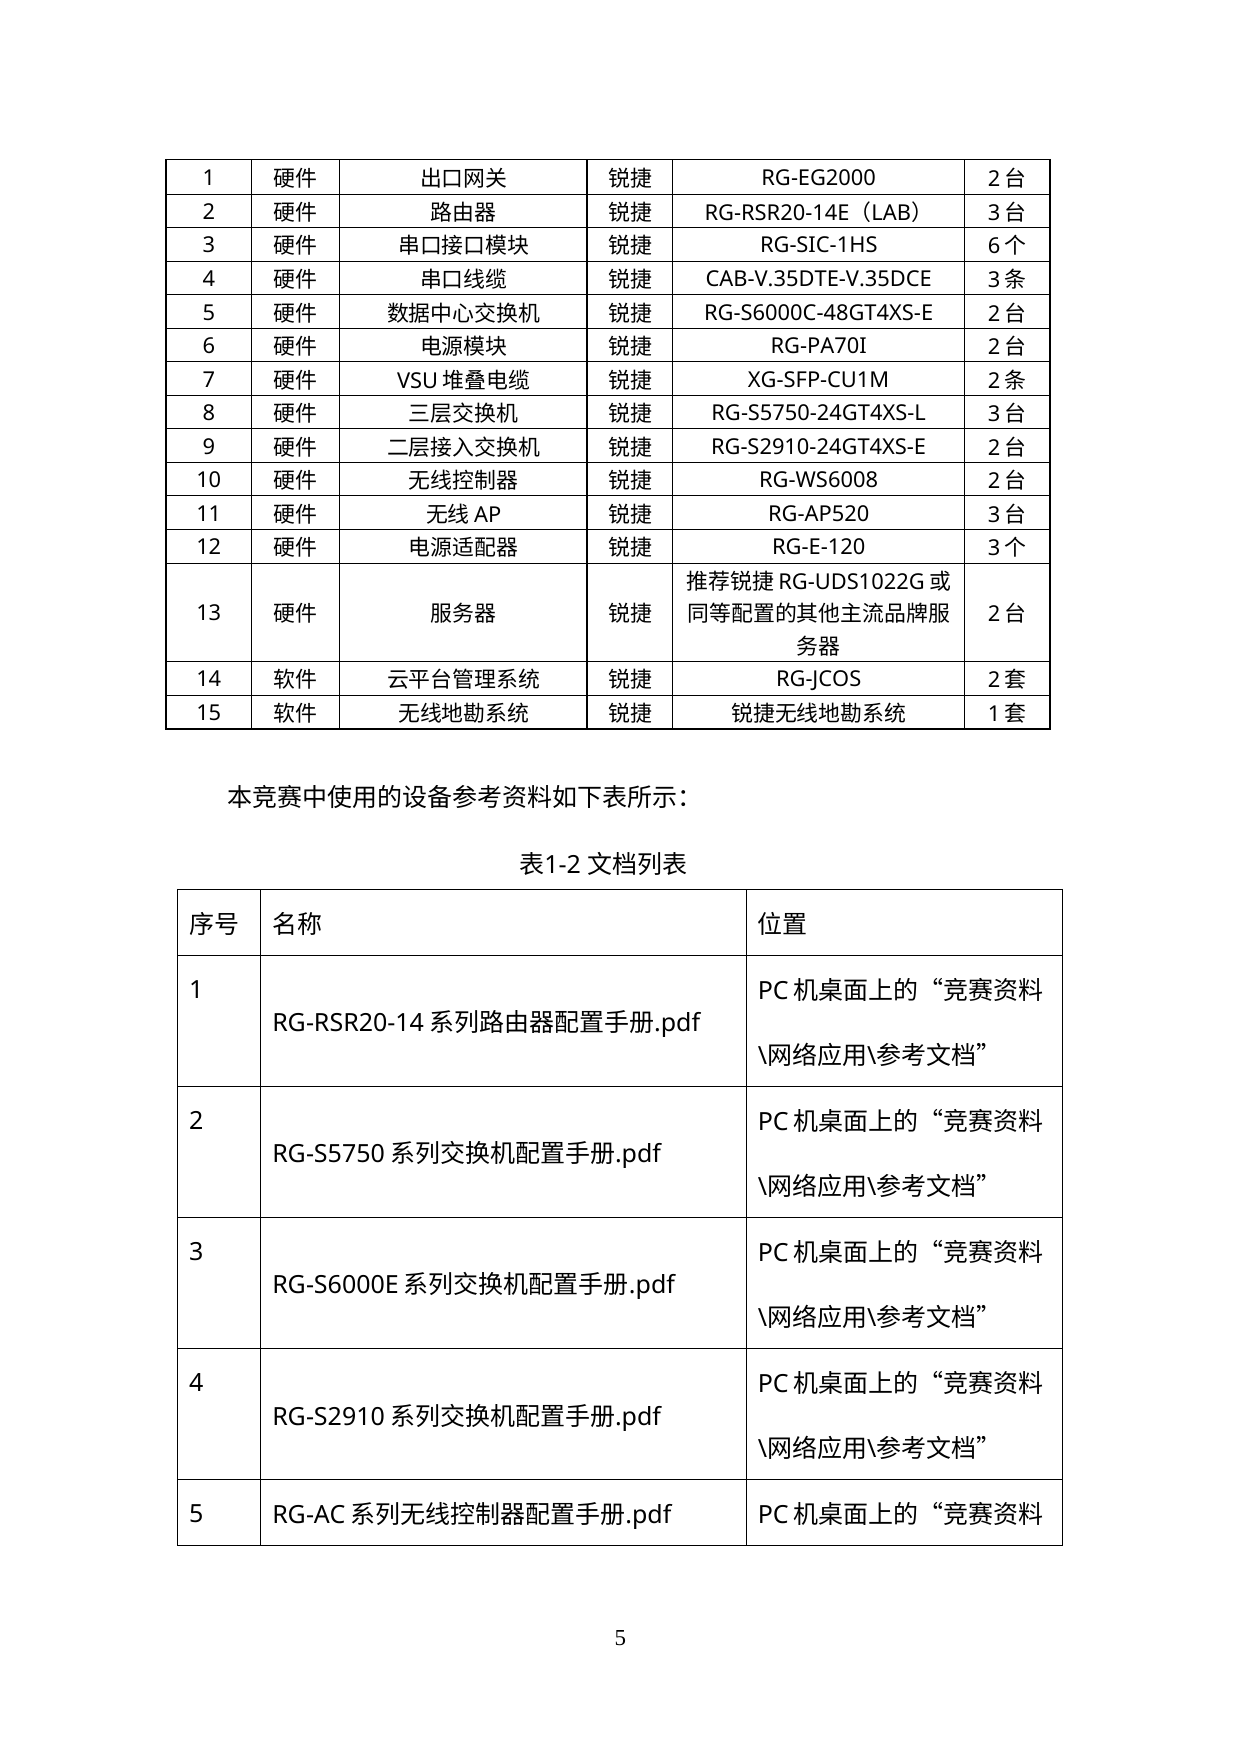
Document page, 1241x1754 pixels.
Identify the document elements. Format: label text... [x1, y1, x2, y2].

table_cell RG-AP520 [673, 496, 964, 529]
table_cell 11 [167, 496, 251, 529]
table_cell RG-S5750-24GT4XS-L [673, 396, 964, 428]
table_cell 硬件 [252, 362, 339, 395]
table_cell 3台 [965, 496, 1049, 529]
table_cell 软件 [252, 662, 339, 694]
table_cell 1套 [965, 696, 1049, 728]
table_cell 硬件 [252, 463, 339, 495]
table_cell 无线地勘系统 [340, 696, 586, 728]
table_cell RG-S6000E系列交换机配置手册.pdf [261, 1218, 746, 1348]
table_cell 硬件 [252, 262, 339, 294]
table_cell 9 [167, 429, 251, 462]
table_cell 硬件 [252, 295, 339, 328]
table_cell 锐捷 [588, 662, 672, 694]
table_cell 3 [178, 1218, 260, 1348]
table_cell 串口接口模块 [340, 228, 586, 261]
table_header 位置 [747, 890, 1062, 955]
table_cell 三层交换机 [340, 396, 586, 428]
table_cell 3台 [965, 396, 1049, 428]
table_cell 2台 [965, 429, 1049, 462]
table_cell 13 [167, 564, 251, 661]
table_cell 15 [167, 696, 251, 728]
table_cell 1 [167, 160, 251, 193]
table_cell 2台 [965, 295, 1049, 328]
table_cell 2 [167, 195, 251, 227]
table_cell 硬件 [252, 429, 339, 462]
table_cell VSU堆叠电缆 [340, 362, 586, 395]
table_cell 锐捷 [588, 362, 672, 395]
table_cell 2台 [965, 564, 1049, 661]
table_cell 2条 [965, 362, 1049, 395]
table_cell CAB-V.35DTE-V.35DCE [673, 262, 964, 294]
table_cell 6个 [965, 228, 1049, 261]
table_cell XG-SFP-CU1M [673, 362, 964, 395]
table_cell 路由器 [340, 195, 586, 227]
table_cell 锐捷 [588, 195, 672, 227]
table_cell 二层接入交换机 [340, 429, 586, 462]
table_cell 电源适配器 [340, 530, 586, 562]
table_header 序号 [178, 890, 260, 955]
table_cell RG-S5750系列交换机配置手册.pdf [261, 1087, 746, 1217]
table_cell 2 [178, 1087, 260, 1217]
table_cell RG-S2910系列交换机配置手册.pdf [261, 1349, 746, 1479]
table_cell 6 [167, 329, 251, 361]
table_cell RG-RSR20-14E（LAB） [673, 195, 964, 227]
table_cell 串口线缆 [340, 262, 586, 294]
table_cell 锐捷 [588, 429, 672, 462]
table_cell 云平台管理系统 [340, 662, 586, 694]
table_header 名称 [261, 890, 746, 955]
table_cell 锐捷 [588, 564, 672, 661]
table_cell 5 [167, 295, 251, 328]
table_cell RG-EG2000 [673, 160, 964, 193]
table_cell 4 [167, 262, 251, 294]
table_cell RG-JCOS [673, 662, 964, 694]
text 本竞赛中使用的设备参考资料如下表所示： [177, 763, 1063, 828]
table_cell 硬件 [252, 496, 339, 529]
table_cell 锐捷 [588, 463, 672, 495]
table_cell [261, 1480, 746, 1545]
table_cell 锐捷无线地勘系统 [673, 696, 964, 728]
table_cell 10 [167, 463, 251, 495]
table_cell 2台 [965, 160, 1049, 193]
text 文档列表 [177, 844, 1063, 881]
table_cell PC机桌面上的“竞赛资料\网络应用\参考文档” [747, 1349, 1062, 1479]
table_cell PC机桌面上的“竞赛资料\网络应用\参考文档” [747, 1218, 1062, 1348]
table_cell 2台 [965, 463, 1049, 495]
table_cell RG-RSR20-14系列路由器配置手册.pdf [261, 956, 746, 1086]
table_cell 5 [178, 1480, 260, 1545]
table_cell 硬件 [252, 228, 339, 261]
table_cell 硬件 [252, 530, 339, 562]
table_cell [747, 1480, 1062, 1545]
table_cell 1 [178, 956, 260, 1086]
table_cell 锐捷 [588, 160, 672, 193]
table_cell 硬件 [252, 564, 339, 661]
table_cell 3 [167, 228, 251, 261]
table_cell RG-WS6008 [673, 463, 964, 495]
table_cell PC机桌面上的“竞赛资料\网络应用\参考文档” [747, 956, 1062, 1086]
table_cell 3条 [965, 262, 1049, 294]
table_cell 推荐锐捷RG-UDS1022G或同等配置的其他主流品牌服务器 [673, 564, 964, 661]
table_cell 服务器 [340, 564, 586, 661]
table_cell 2台 [965, 329, 1049, 361]
table_cell RG-PA70I [673, 329, 964, 361]
table_cell 锐捷 [588, 396, 672, 428]
table_cell 4 [178, 1349, 260, 1479]
table_cell 数据中心交换机 [340, 295, 586, 328]
table_cell 2套 [965, 662, 1049, 694]
table_cell RG-S2910-24GT4XS-E [673, 429, 964, 462]
table_cell 锐捷 [588, 228, 672, 261]
table_cell 硬件 [252, 396, 339, 428]
table_cell 锐捷 [588, 295, 672, 328]
table_cell RG-S6000C-48GT4XS-E [673, 295, 964, 328]
table_cell 硬件 [252, 329, 339, 361]
table_cell 8 [167, 396, 251, 428]
table_cell 12 [167, 530, 251, 562]
table_cell 3个 [965, 530, 1049, 562]
table_cell RG-E-120 [673, 530, 964, 562]
table_cell 锐捷 [588, 262, 672, 294]
table_cell 锐捷 [588, 329, 672, 361]
table_cell PC机桌面上的“竞赛资料\网络应用\参考文档” [747, 1087, 1062, 1217]
table_cell 软件 [252, 696, 339, 728]
table_cell RG-SIC-1HS [673, 228, 964, 261]
table_cell 电源模块 [340, 329, 586, 361]
table_cell 锐捷 [588, 696, 672, 728]
table_cell 硬件 [252, 160, 339, 193]
table_cell 硬件 [252, 195, 339, 227]
table_cell 无线AP [340, 496, 586, 529]
table_cell 7 [167, 362, 251, 395]
table_cell 锐捷 [588, 530, 672, 562]
table_cell 3台 [965, 195, 1049, 227]
table_cell 锐捷 [588, 496, 672, 529]
table_cell 14 [167, 662, 251, 694]
table_cell 无线控制器 [340, 463, 586, 495]
table_cell 出口网关 [340, 160, 586, 193]
